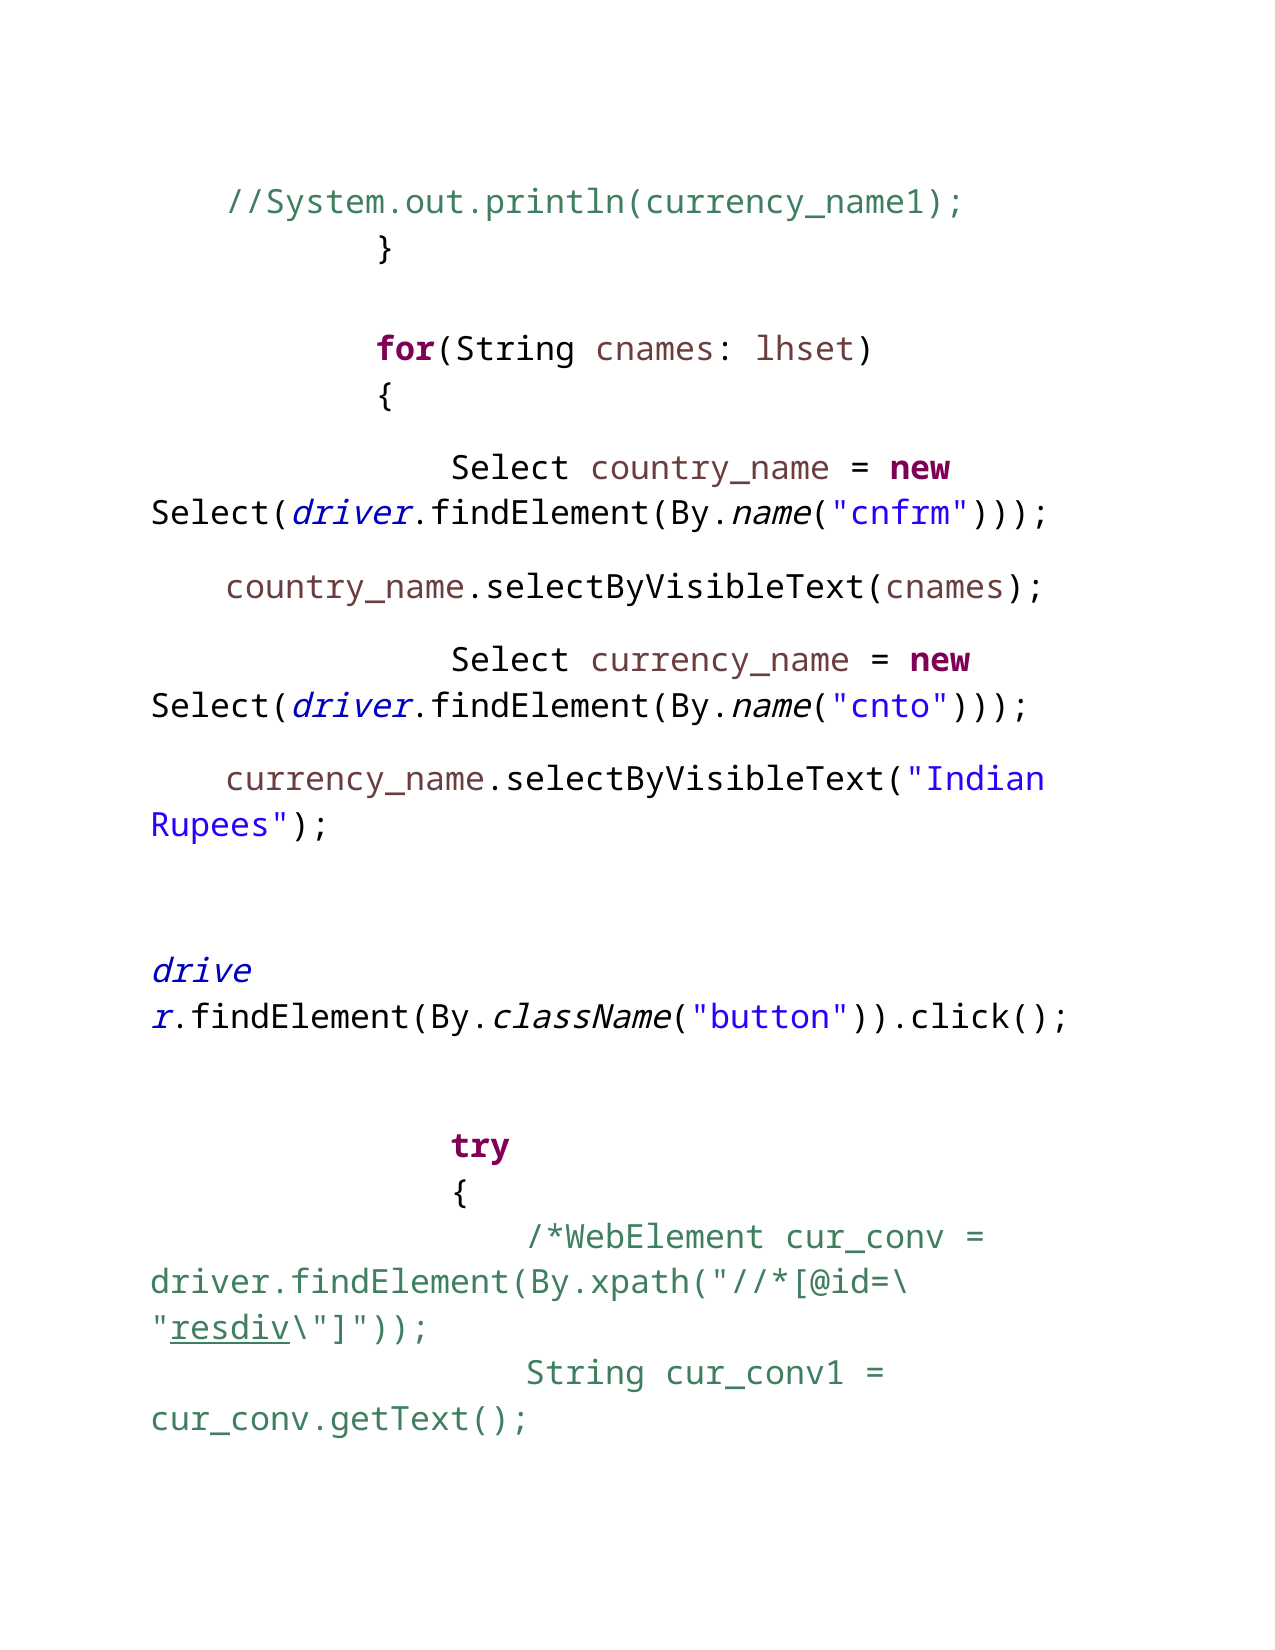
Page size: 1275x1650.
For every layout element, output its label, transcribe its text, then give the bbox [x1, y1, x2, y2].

text Select country_name = new Select(driver.findElement(By.name("cnfrm"))); [150, 444, 1125, 534]
text Select currency_name = new Select(driver.findElement(By.name("cnto"))); [150, 636, 1125, 727]
text /*WebElement cur_conv = driver.findElement(By.xpath("//*[@id=\"resdiv\"]")); [150, 1213, 1125, 1349]
text } [150, 223, 1125, 269]
text currency_name.selectByVisibleText("Indian Rupees"); [150, 727, 1125, 846]
text //System.out.println(currency_name1); [150, 150, 1125, 223]
text { [150, 370, 1125, 416]
text { [150, 1167, 1125, 1213]
text String cur_conv1 = cur_conv.getText(); [150, 1349, 1125, 1440]
text for(String cnames: lhset) [150, 325, 1125, 370]
text driver.findElement(By.className("button")).click(); [150, 874, 1125, 1038]
text try [150, 1122, 1125, 1167]
text country_name.selectByVisibleText(cnames); [150, 534, 1125, 608]
